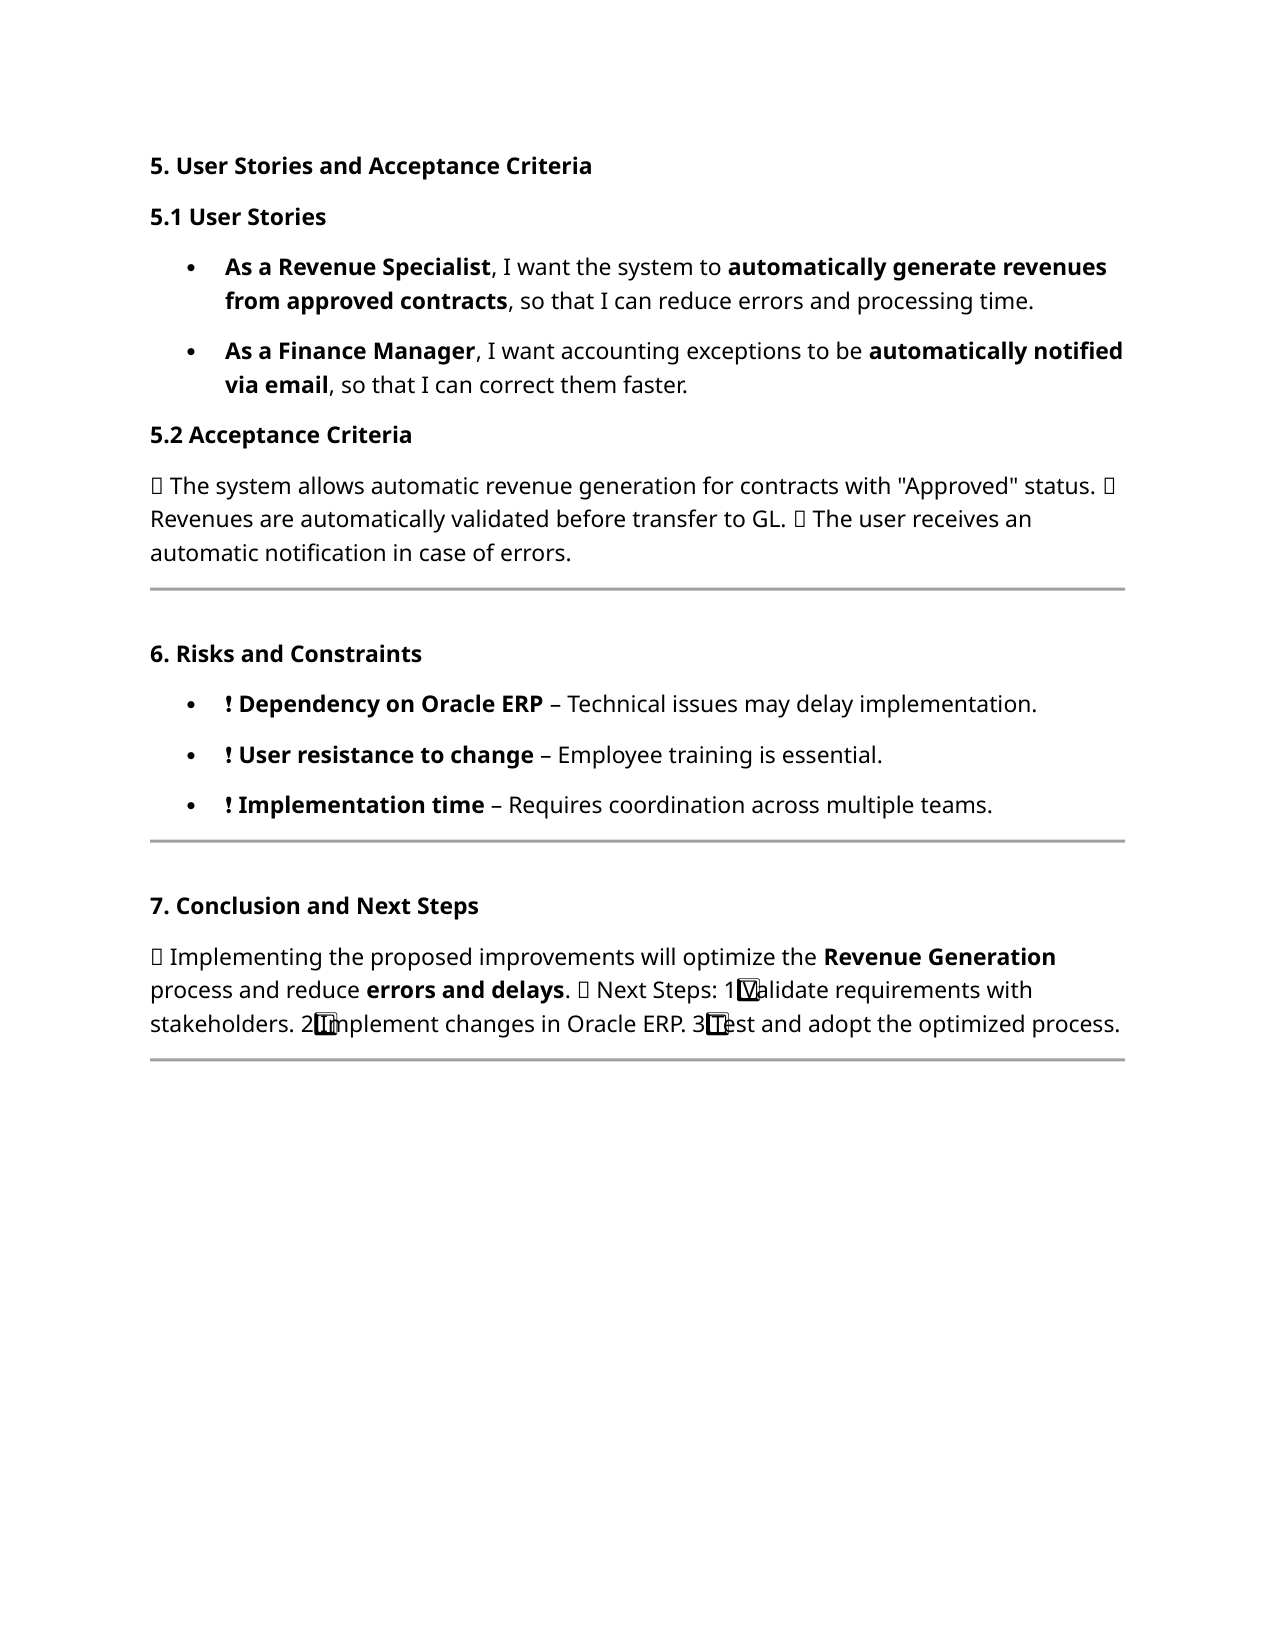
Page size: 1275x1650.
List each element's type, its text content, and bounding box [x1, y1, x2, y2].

text 6. Risks and Constraints [150, 638, 1125, 669]
list ❗ Dependency on Oracle ERP – Technical issues may delay implementation. [187, 688, 1125, 719]
list As a Revenue Specialist, I want the system to automatically generate revenues from approved contracts, so that I can reduce errors and processing time. [187, 251, 1125, 316]
text 5. User Stories and Acceptance Criteria [150, 150, 1125, 181]
list ❗ User resistance to change – Employee training is essential. [187, 739, 1125, 770]
text 🔹 Implementing the proposed improvements will optimize the Revenue Generation process and reduce errors and delays. 🔹 Next Steps: 1️⃣ Validate requirements with stakeholders. 2️⃣ Implement changes in Oracle ERP. 3️⃣ Test and adopt the optimized process. [150, 940, 1125, 1039]
list ❗ Implementation time – Requires coordination across multiple teams. [187, 789, 1125, 820]
text 5.1 User Stories [150, 200, 1125, 232]
text 7. Conclusion and Next Steps [150, 890, 1125, 921]
text 5.2 Acceptance Criteria [150, 419, 1125, 450]
list As a Finance Manager, I want accounting exceptions to be automatically notified via email, so that I can correct them faster. [187, 335, 1125, 400]
text ✅ The system allows automatic revenue generation for contracts with "Approved" status. ✅ Revenues are automatically validated before transfer to GL. ✅ The user receives an automatic notification in case of errors. [150, 469, 1125, 568]
